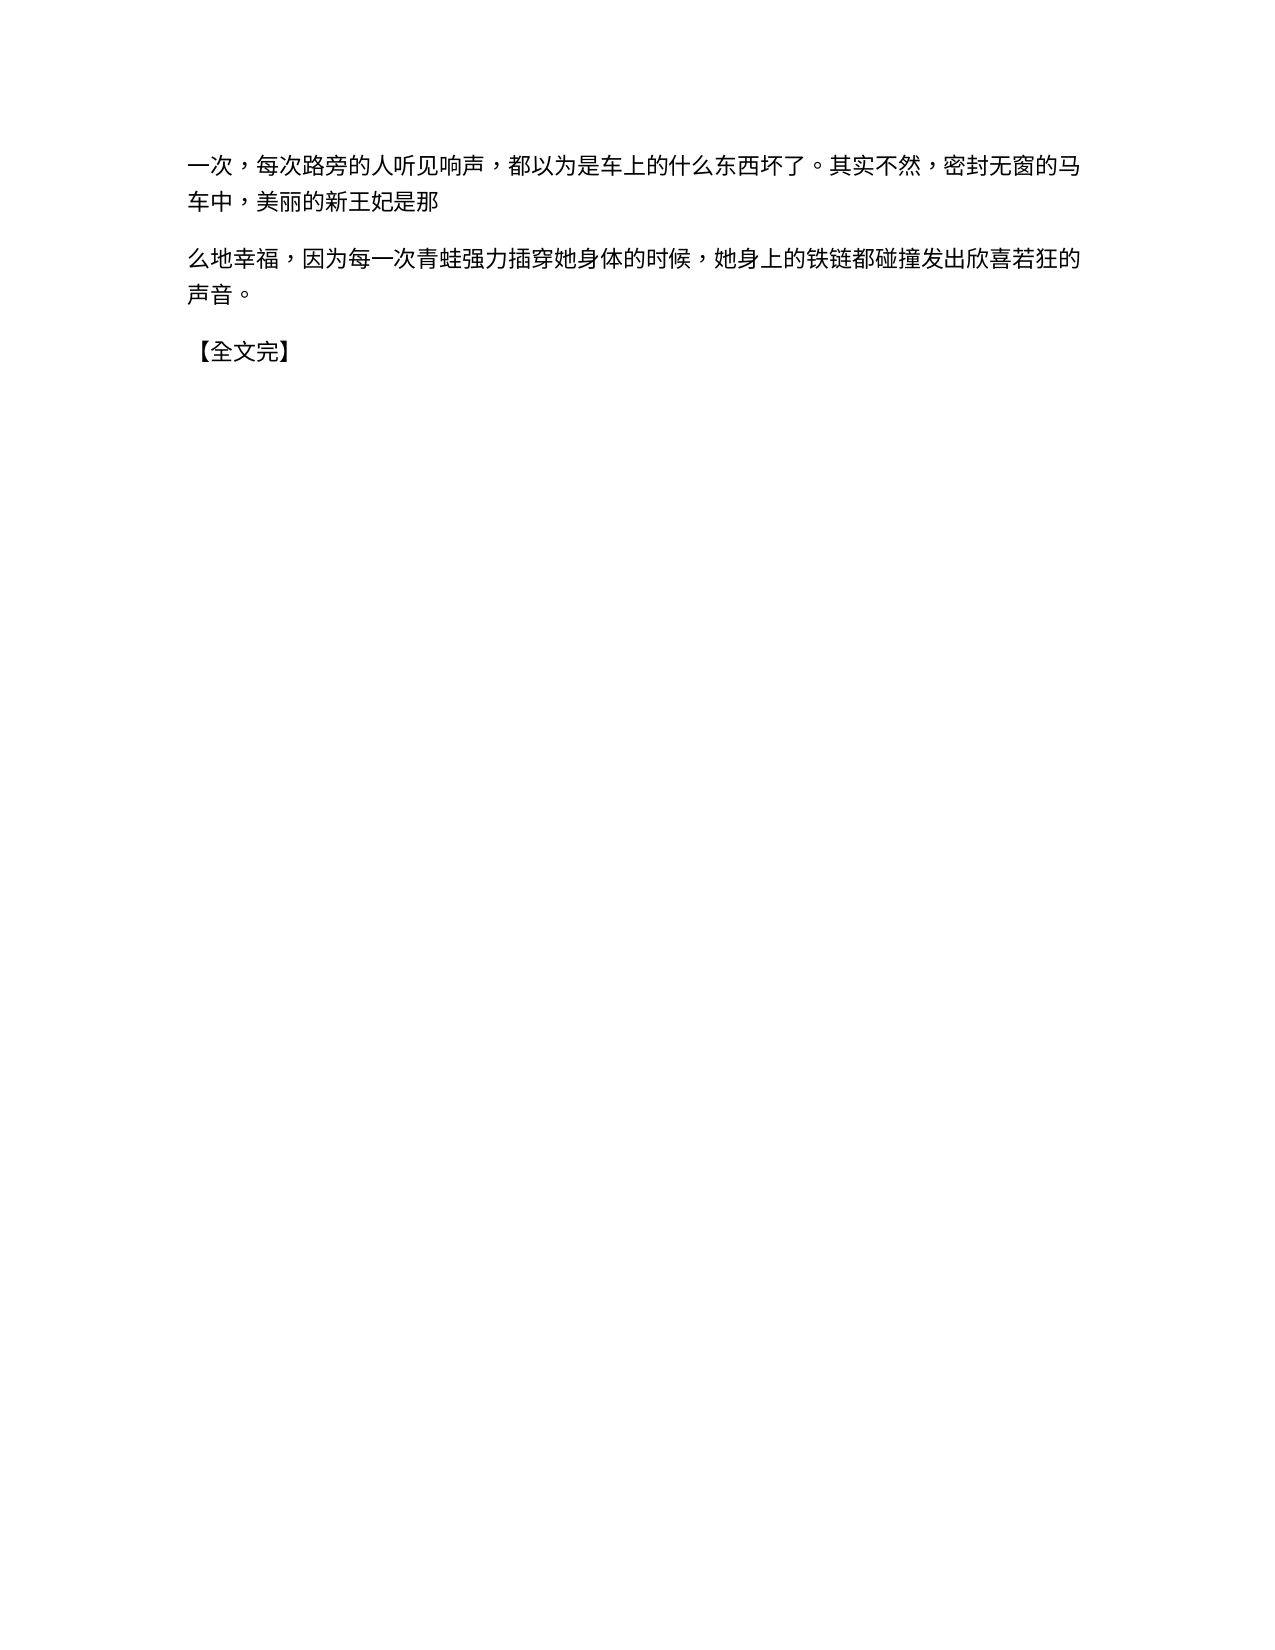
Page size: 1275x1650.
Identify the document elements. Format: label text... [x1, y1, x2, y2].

text 一次，每次路旁的人听见响声，都以为是车上的什么东西坏了。其实不然，密封无窗的马车中，美丽的新王妃是那 [187, 150, 1087, 217]
text 么地幸福，因为每一次青蛙强力插穿她身体的时候，她身上的铁链都碰撞发出欣喜若狂的声音。 [187, 243, 1087, 310]
text 【全文完】 [187, 335, 1087, 367]
